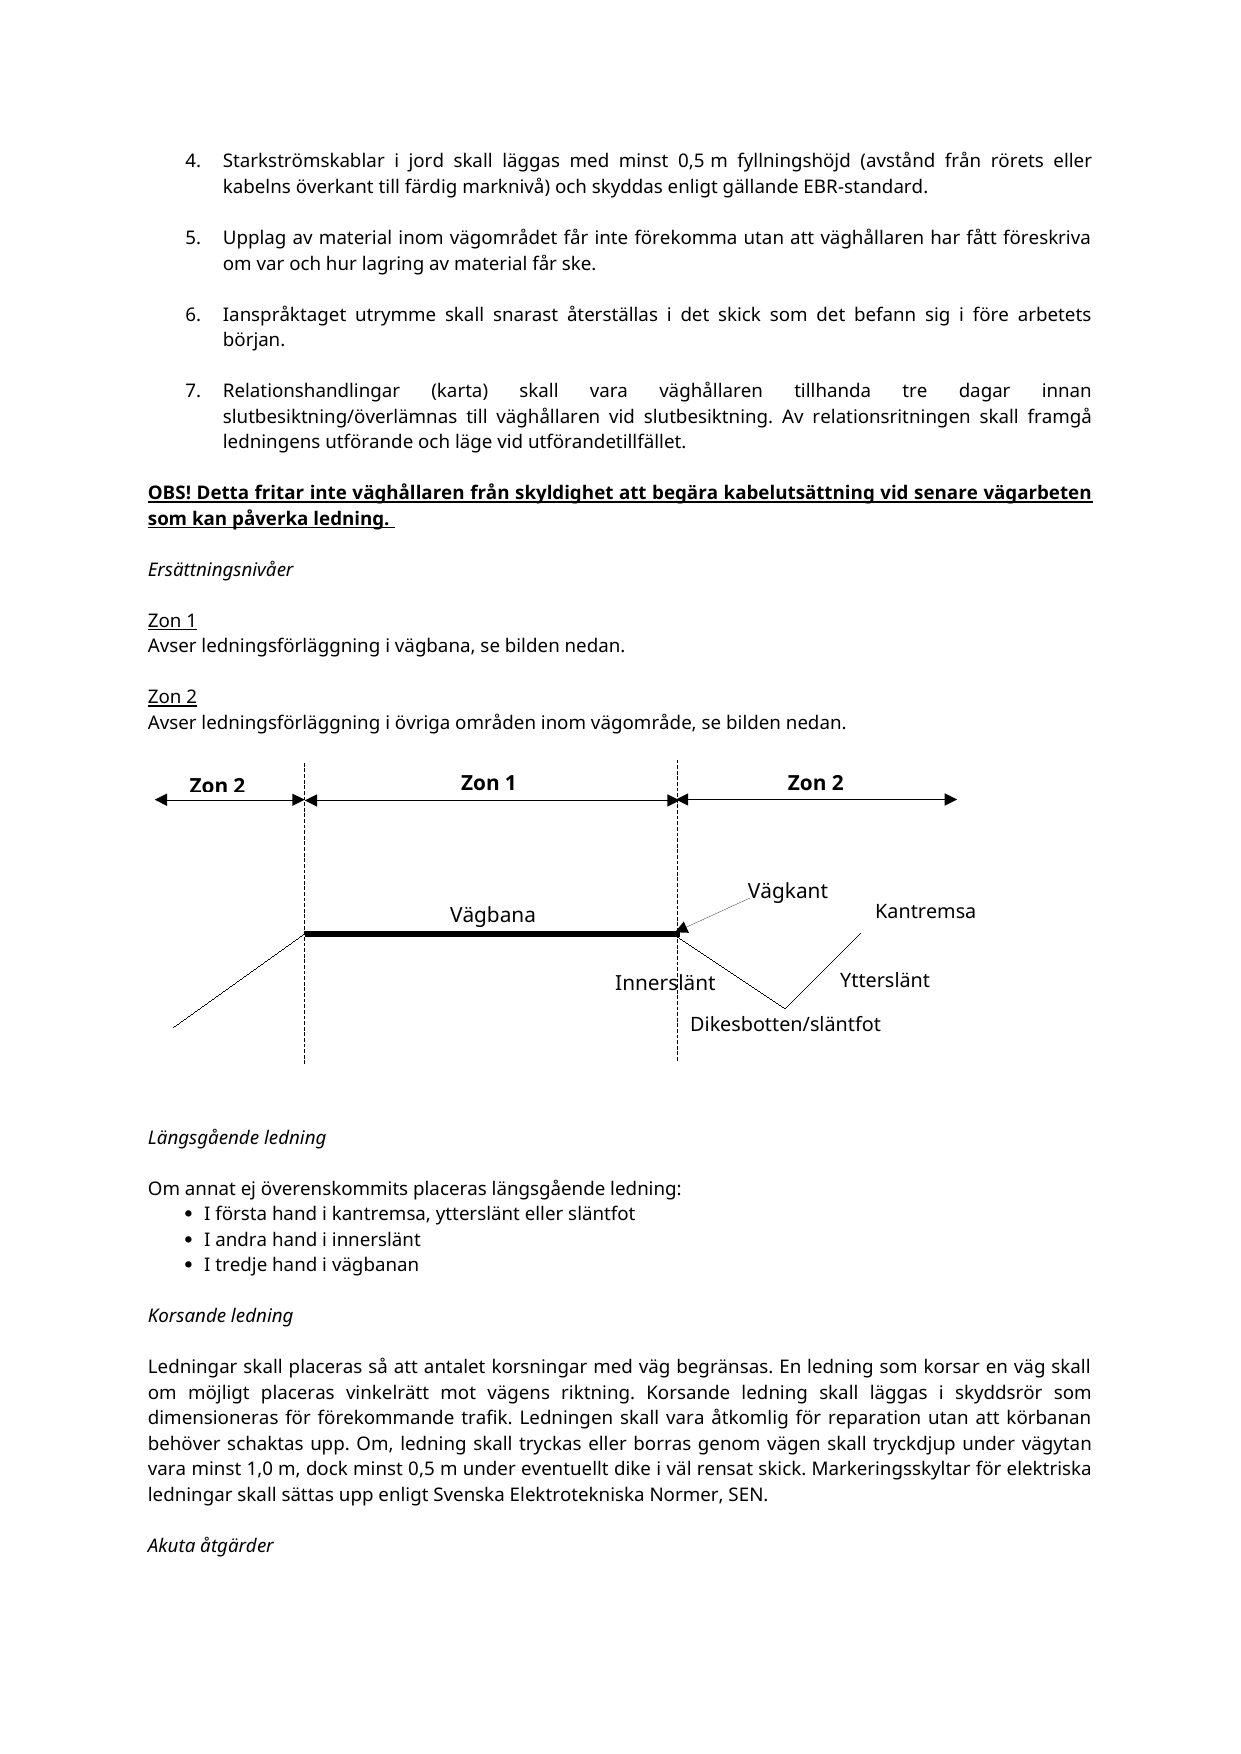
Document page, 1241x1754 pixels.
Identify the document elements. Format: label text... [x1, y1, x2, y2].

list I andra hand i innerslänt [185, 1226, 1092, 1252]
list Starkströmskablar i jord skall läggas med minst 0,5 m fyllningshöjd (avstånd från rörets eller kabelns överkant till färdig marknivå) och skyddas enligt gällande EBR-standard. [185, 148, 1092, 199]
list Relationshandlingar (karta) skall vara väghållaren tillhanda tre dagar innan slutbesiktning/överlämnas till väghållaren vid slutbesiktning. Av relationsritningen skall framgå ledningens utförande och läge vid utförandetillfället. [185, 377, 1092, 454]
list I tredje hand i vägbanan [185, 1252, 1092, 1277]
subtitle OBS! Detta fritar inte väghållaren från skyldighet att begära kabelutsättning vid senare vägarbeten som kan påverka ledning. [148, 479, 1092, 501]
subtitle Zon 1 [148, 607, 1092, 633]
text Ledningar skall placeras så att antalet korsningar med väg begränsas. En ledning som korsar en väg skall om möjligt placeras vinkelrätt mot vägens riktning. Korsande ledning skall läggas i skyddsrör som dimensioneras för förekommande trafik. Ledningen skall vara åtkomlig för reparation utan att körbanan behöver schaktas upp. Om, ledning skall tryckas eller borras genom vägen skall tryckdjup under vägytan vara minst 1,0 m, dock minst 0,5 m under eventuellt dike i väl rensat skick. Markeringsskyltar för elektriska ledningar skall sättas upp enligt Svenska Elektrotekniska Normer, SEN. [148, 1354, 1092, 1507]
text Akuta åtgärder [148, 1532, 1092, 1558]
subtitle Zon 2 [148, 684, 1092, 709]
text Avser ledningsförläggning i vägbana, se bilden nedan. [148, 633, 1092, 658]
text Om annat ej överenskommits placeras längsgående ledning: [148, 1175, 1092, 1201]
subtitle OBS! Detta fritar inte väghållaren från skyldighet att begära kabelutsättning vid senare vägarbeten som kan påverka ledning. [148, 503, 1092, 531]
subtitle Korsande ledning [148, 1303, 1092, 1328]
list Ianspråktaget utrymme skall snarast återställas i det skick som det befann sig i före arbetets början. [185, 301, 1092, 352]
list Upplag av material inom vägområdet får inte förekomma utan att väghållaren har fått föreskriva om var och hur lagring av material får ske. [185, 224, 1092, 275]
subtitle Ersättningsnivåer [148, 556, 1092, 582]
list I första hand i kantremsa, ytterslänt eller släntfot [185, 1201, 1092, 1226]
subtitle Längsgående ledning [148, 1124, 1092, 1149]
text Avser ledningsförläggning i övriga områden inom vägområde, se bilden nedan. [148, 709, 1092, 735]
